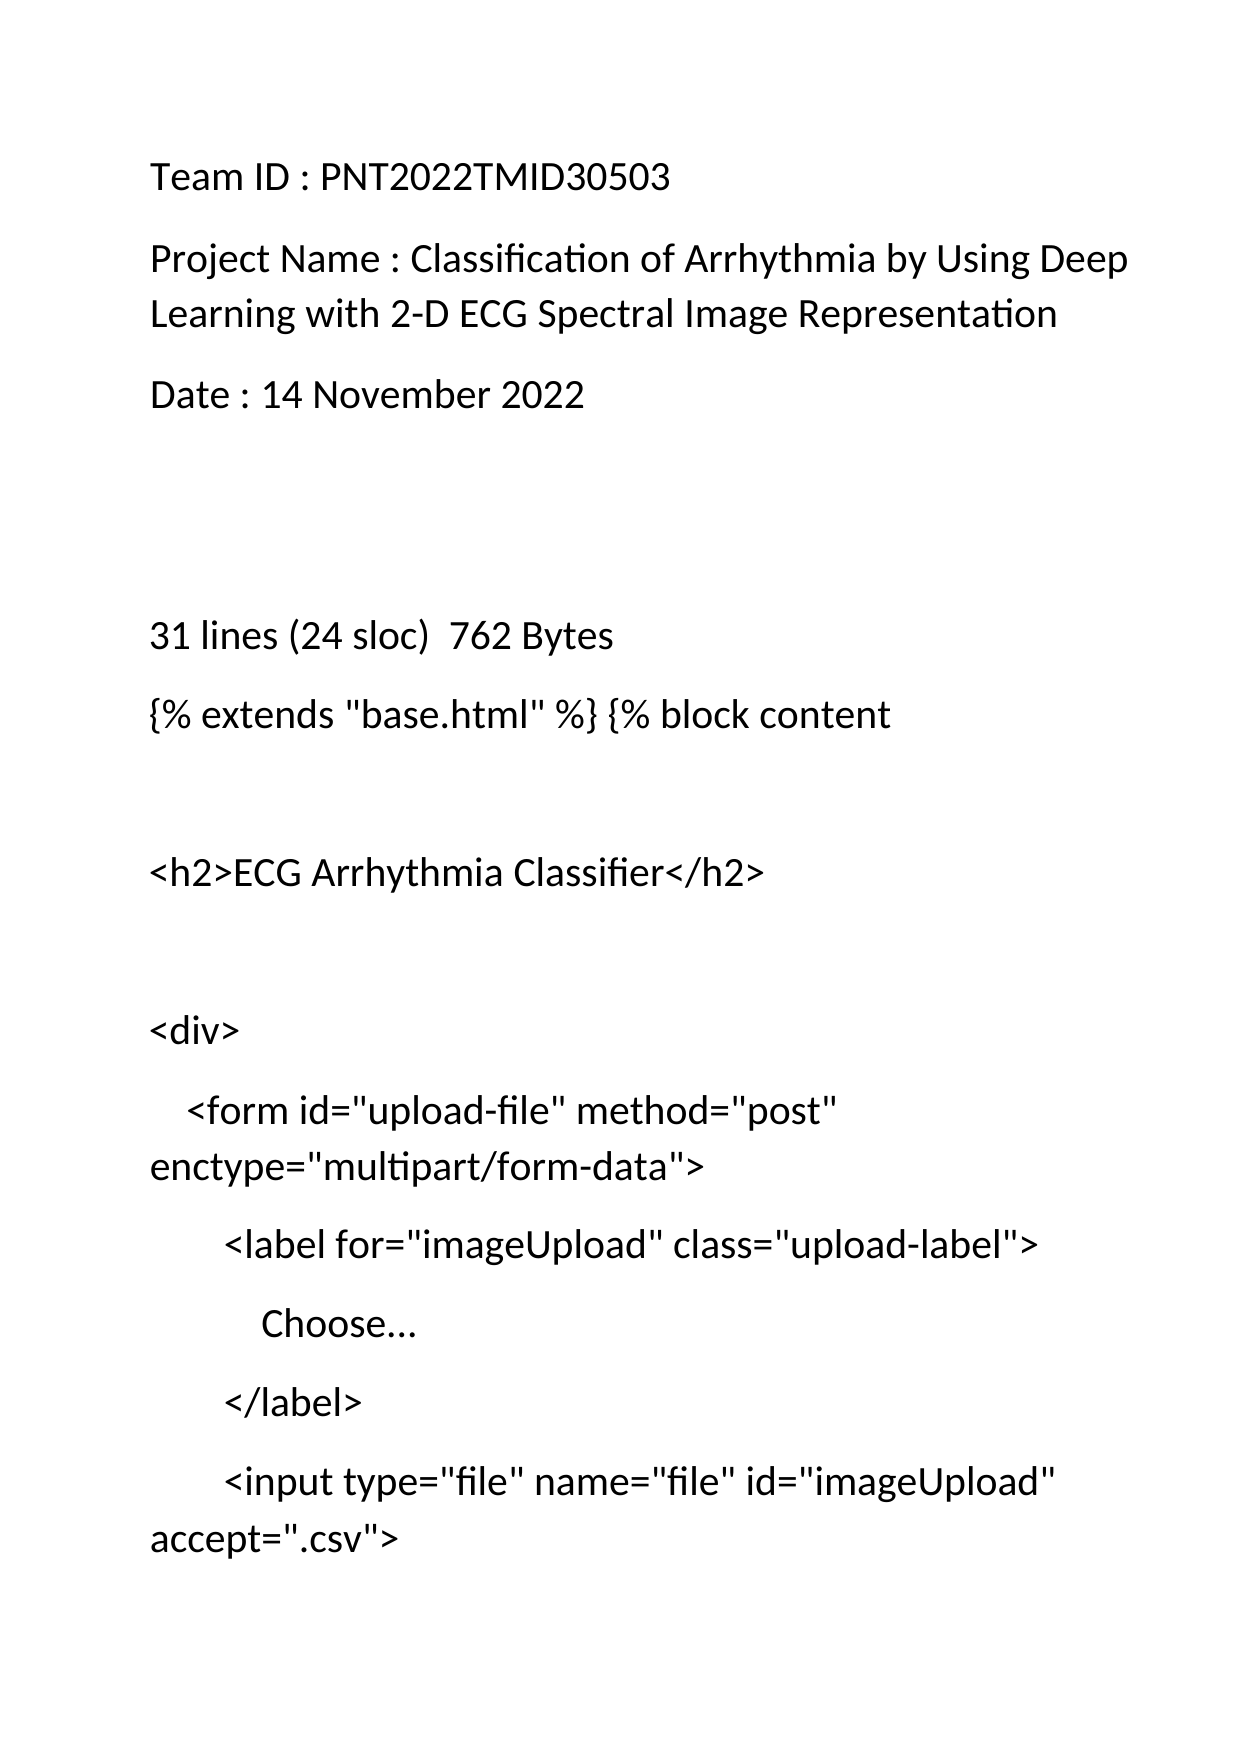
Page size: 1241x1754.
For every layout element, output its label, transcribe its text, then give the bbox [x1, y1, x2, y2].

text <div> [148, 1004, 1169, 1055]
text </label> [223, 1376, 1169, 1427]
text {% extends "base.html" %} {% block content [148, 688, 1169, 739]
text 31 lines (24 sloc) 762 Bytes [148, 609, 1169, 659]
text <label for="imageUpload" class="upload-label"> Choose... [223, 1218, 1041, 1348]
text Team ID : PNT2022TMID30503 [150, 150, 1169, 201]
text Date : 14 November 2022 [150, 368, 1169, 419]
text Project Name : Classification of Arrhythmia by Using Deep Learning with 2-D ECG Spectral Image Representation [150, 232, 1132, 338]
text <h2>ECG Arrhythmia Classifier</h2> [148, 846, 1169, 897]
text <input type="file" name="file" id="imageUpload" accept=".csv"> [149, 1455, 1059, 1562]
text <form id="upload-file" method="post" enctype="multipart/form-data"> [149, 1084, 838, 1190]
